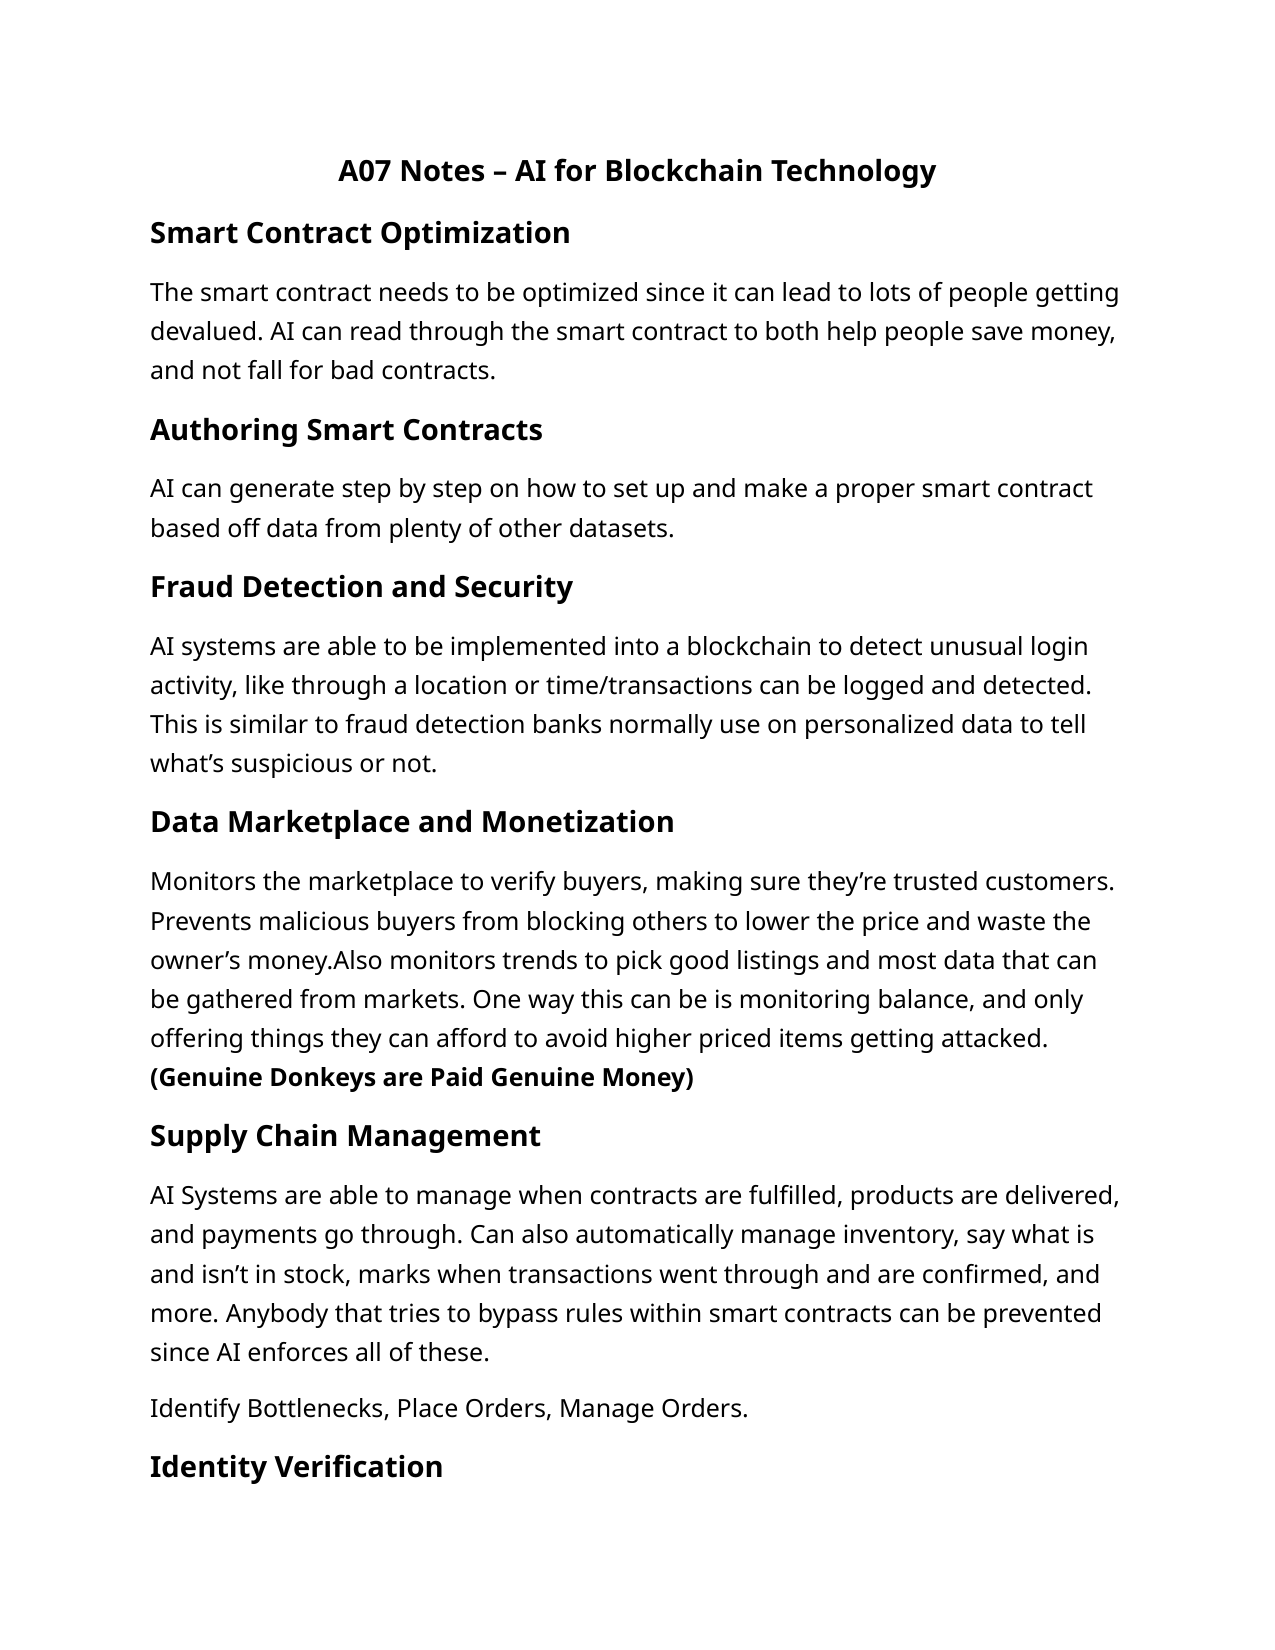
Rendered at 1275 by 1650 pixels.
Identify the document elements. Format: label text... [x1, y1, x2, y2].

text Authoring Smart Contracts [150, 409, 1125, 448]
text AI Systems are able to manage when contracts are fulfilled, products are delivered, and payments go through. Can also automatically manage inventory, say what is and isn’t in stock, marks when transactions went through and are confirmed, and more. Anybody that tries to bypass rules within smart contracts can be prevented since AI enforces all of these. [150, 1178, 1125, 1369]
text Smart Contract Optimization [150, 212, 1125, 252]
text AI can generate step by step on how to set up and make a proper smart contract based off data from plenty of other datasets. [150, 471, 1125, 544]
text Monitors the marketplace to verify buyers, making sure they’re trusted customers. Prevents malicious buyers from blocking others to lower the price and waste the owner’s money.Also monitors trends to pick good listings and most data that can be gathered from markets. One way this can be is monitoring balance, and only offering things they can afford to avoid higher priced items getting attacked. (Genuine Donkeys are Paid Genuine Money) [150, 864, 1125, 1094]
text Identify Bottlenecks, Place Orders, Manage Orders. [150, 1390, 1125, 1424]
text Supply Chain Management [150, 1116, 1125, 1155]
text Data Marketplace and Monetization [150, 802, 1125, 841]
text Identity Verification [150, 1446, 1125, 1486]
text AI systems are able to be implemented into a blockchain to detect unusual login activity, like through a location or time/transactions can be logged and detected. This is similar to fraud detection banks normally use on personalized data to tell what’s suspicious or not. [150, 628, 1125, 780]
text Fraud Detection and Security [150, 566, 1125, 606]
text The smart contract needs to be optimized since it can lead to lots of people getting devalued. AI can read through the smart contract to both help people save money, and not fall for bad contracts. [150, 274, 1125, 387]
text A07 Notes – AI for Blockchain Technology [150, 150, 1125, 190]
